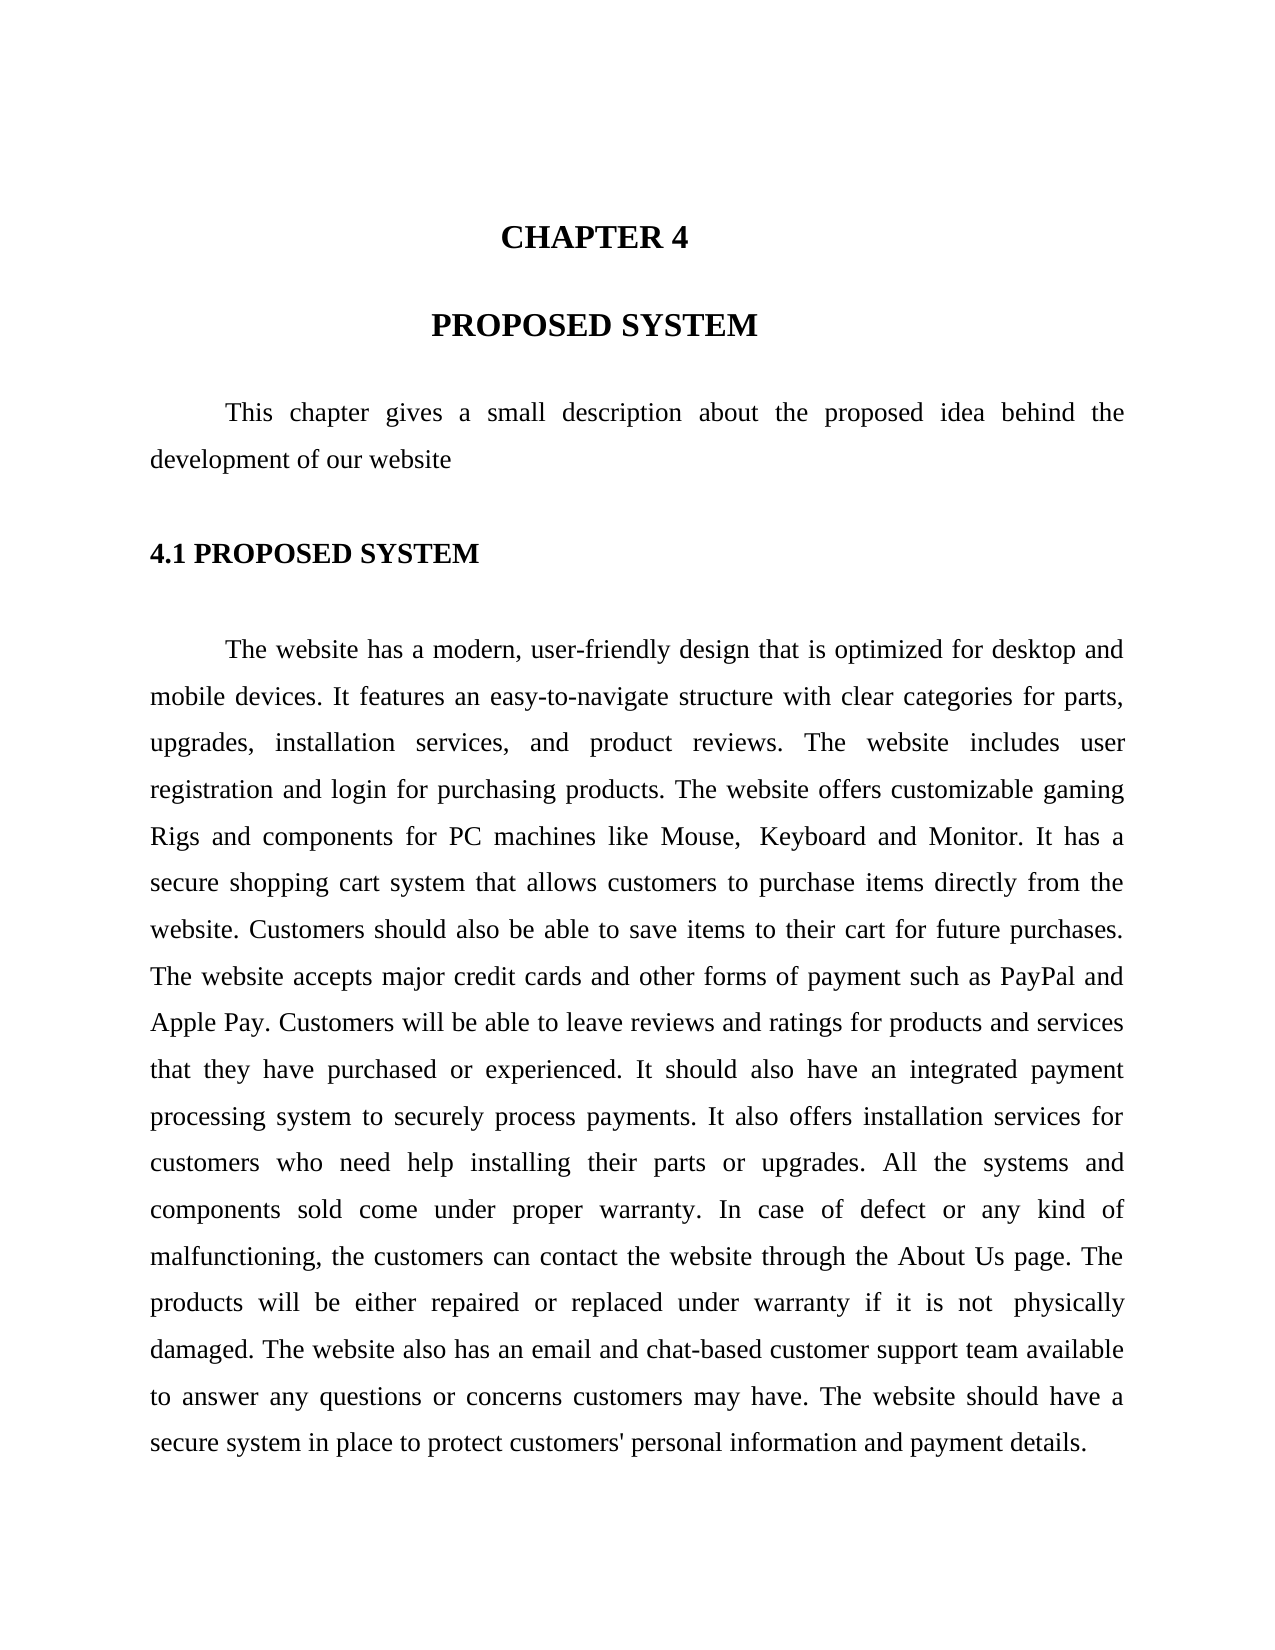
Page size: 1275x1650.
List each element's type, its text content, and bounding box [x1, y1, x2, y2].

text This chapter gives a small description about the proposed idea behind the development of our website [150, 396, 1125, 474]
text The website has a modern, user-friendly design that is optimized for desktop and mobile devices. It features an easy-to-navigate structure with clear categories for parts, upgrades, installation services, and product reviews. The website includes user registration and login for purchasing products. The website offers customizable gaming Rigs and components for PC machines like Mouse, Keyboard and Monitor. It has a secure shopping cart system that allows customers to purchase items directly from the website. Customers should also be able to save items to their cart for future purchases. The website accepts major credit cards and other forms of payment such as PayPal and Apple Pay. Customers will be able to leave reviews and ratings for products and services that they have purchased or experienced. It should also have an integrated payment processing system to securely process payments. It also offers installation services for customers who need help installing their parts or upgrades. All the systems and components sold come under proper warranty. In case of defect or any kind of malfunctioning, the customers can contact the website through the About Us page. The products will be either repaired or replaced under warranty if it is not physically damaged. The website also has an email and chat-based customer support team available to answer any questions or concerns customers may have. The website should have a secure system in place to protect customers' personal information and payment details. [150, 633, 1125, 1458]
subtitle PROPOSED SYSTEM [150, 536, 1164, 570]
subtitle CHAPTER 4 PROPOSED SYSTEM [431, 217, 759, 344]
